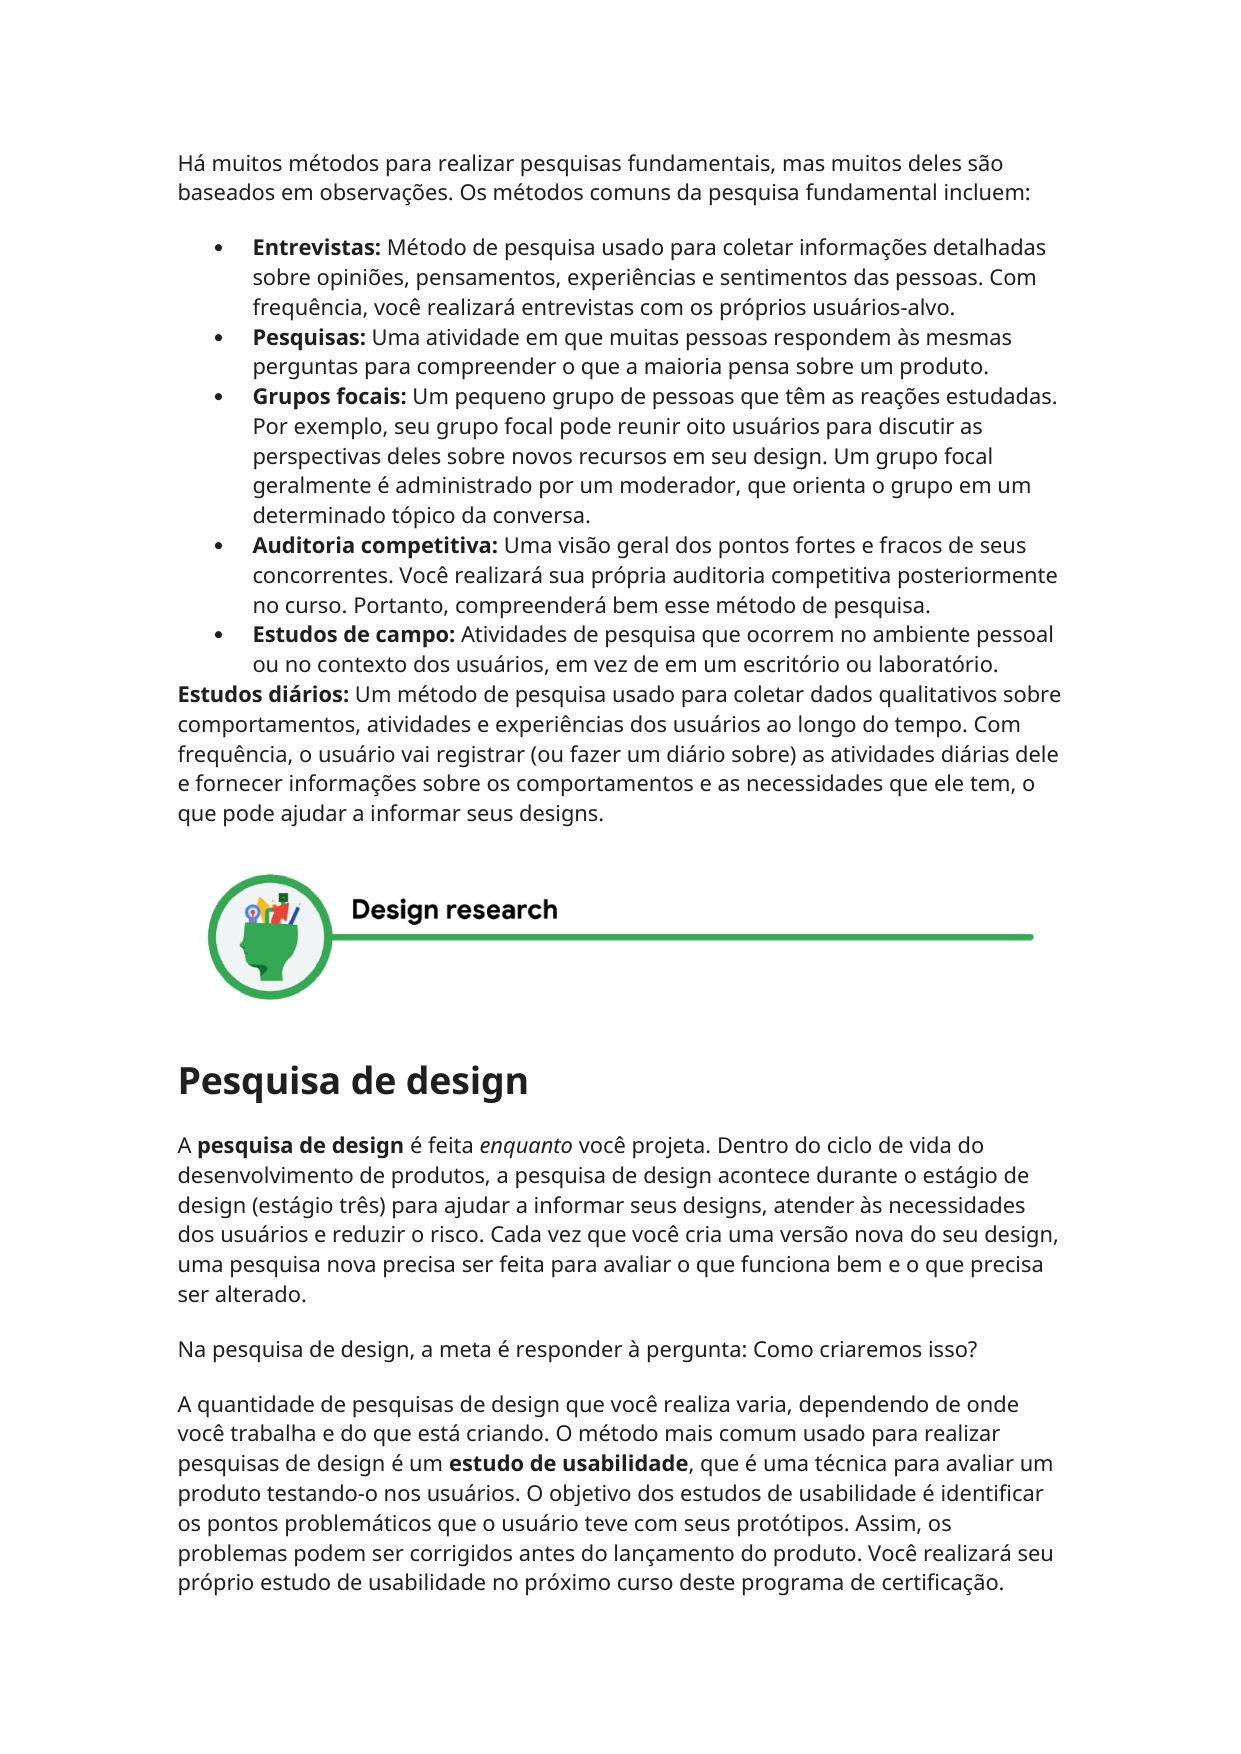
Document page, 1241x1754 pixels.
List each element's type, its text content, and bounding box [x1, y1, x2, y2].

list Grupos focais: Um pequeno grupo de pessoas que têm as reações estudadas. Por exemplo, seu grupo focal pode reunir oito usuários para discutir as perspectivas deles sobre novos recursos em seu design. Um grupo focal geralmente é administrado por um moderador, que orienta o grupo em um determinado tópico da conversa. [215, 381, 1063, 530]
list Estudos de campo: Atividades de pesquisa que ocorrem no ambiente pessoal ou no contexto dos usuários, em vez de em um escritório ou laboratório. [215, 619, 1063, 679]
text Estudos diários: Um método de pesquisa usado para coletar dados qualitativos sobre comportamentos, atividades e experiências dos usuários ao longo do tempo. Com frequência, o usuário vai registrar (ou fazer um diário sobre) as atividades diárias dele e fornecer informações sobre os comportamentos e as necessidades que ele tem, o que pode ajudar a informar seus designs. [177, 679, 1063, 828]
list Auditoria competitiva: Uma visão geral dos pontos fortes e fracos de seus concorrentes. Você realizará sua própria auditoria competitiva posteriormente no curso. Portanto, compreenderá bem esse método de pesquisa. [215, 530, 1063, 619]
text A quantidade de pesquisas de design que você realiza varia, dependendo de onde você trabalha e do que está criando. O método mais comum usado para realizar pesquisas de design é um estudo de usabilidade, que é uma técnica para avaliar um produto testando-o nos usuários. O objetivo dos estudos de usabilidade é identificar os pontos problemáticos que o usuário teve com seus protótipos. Assim, os problemas podem ser corrigidos antes do lançamento do produto. Você realizará seu próprio estudo de usabilidade no próximo curso deste programa de certificação. [177, 1388, 1063, 1597]
list Pesquisas: Uma atividade em que muitas pessoas respondem às mesmas perguntas para compreender o que a maioria pensa sobre um produto. [215, 322, 1063, 381]
text Pesquisa de design [177, 1054, 1063, 1105]
text Na pesquisa de design, a meta é responder à pergunta: Como criaremos isso? [177, 1334, 1063, 1363]
text A pesquisa de design é feita enquanto você projeta. Dentro do ciclo de vida do desenvolvimento de produtos, a pesquisa de design acontece durante o estágio de design (estágio três) para ajudar a informar seus designs, atender às necessidades dos usuários e reduzir o risco. Cada vez que você cria uma versão nova do seu design, uma pesquisa nova precisa ser feita para avaliar o que funciona bem e o que precisa ser alterado. [177, 1130, 1063, 1309]
picture [177, 853, 1063, 1004]
list Entrevistas: Método de pesquisa usado para coletar informações detalhadas sobre opiniões, pensamentos, experiências e sentimentos das pessoas. Com frequência, você realizará entrevistas com os próprios usuários-alvo. [215, 232, 1063, 322]
text Há muitos métodos para realizar pesquisas fundamentais, mas muitos deles são baseados em observações. Os métodos comuns da pesquisa fundamental incluem: [177, 148, 1063, 207]
